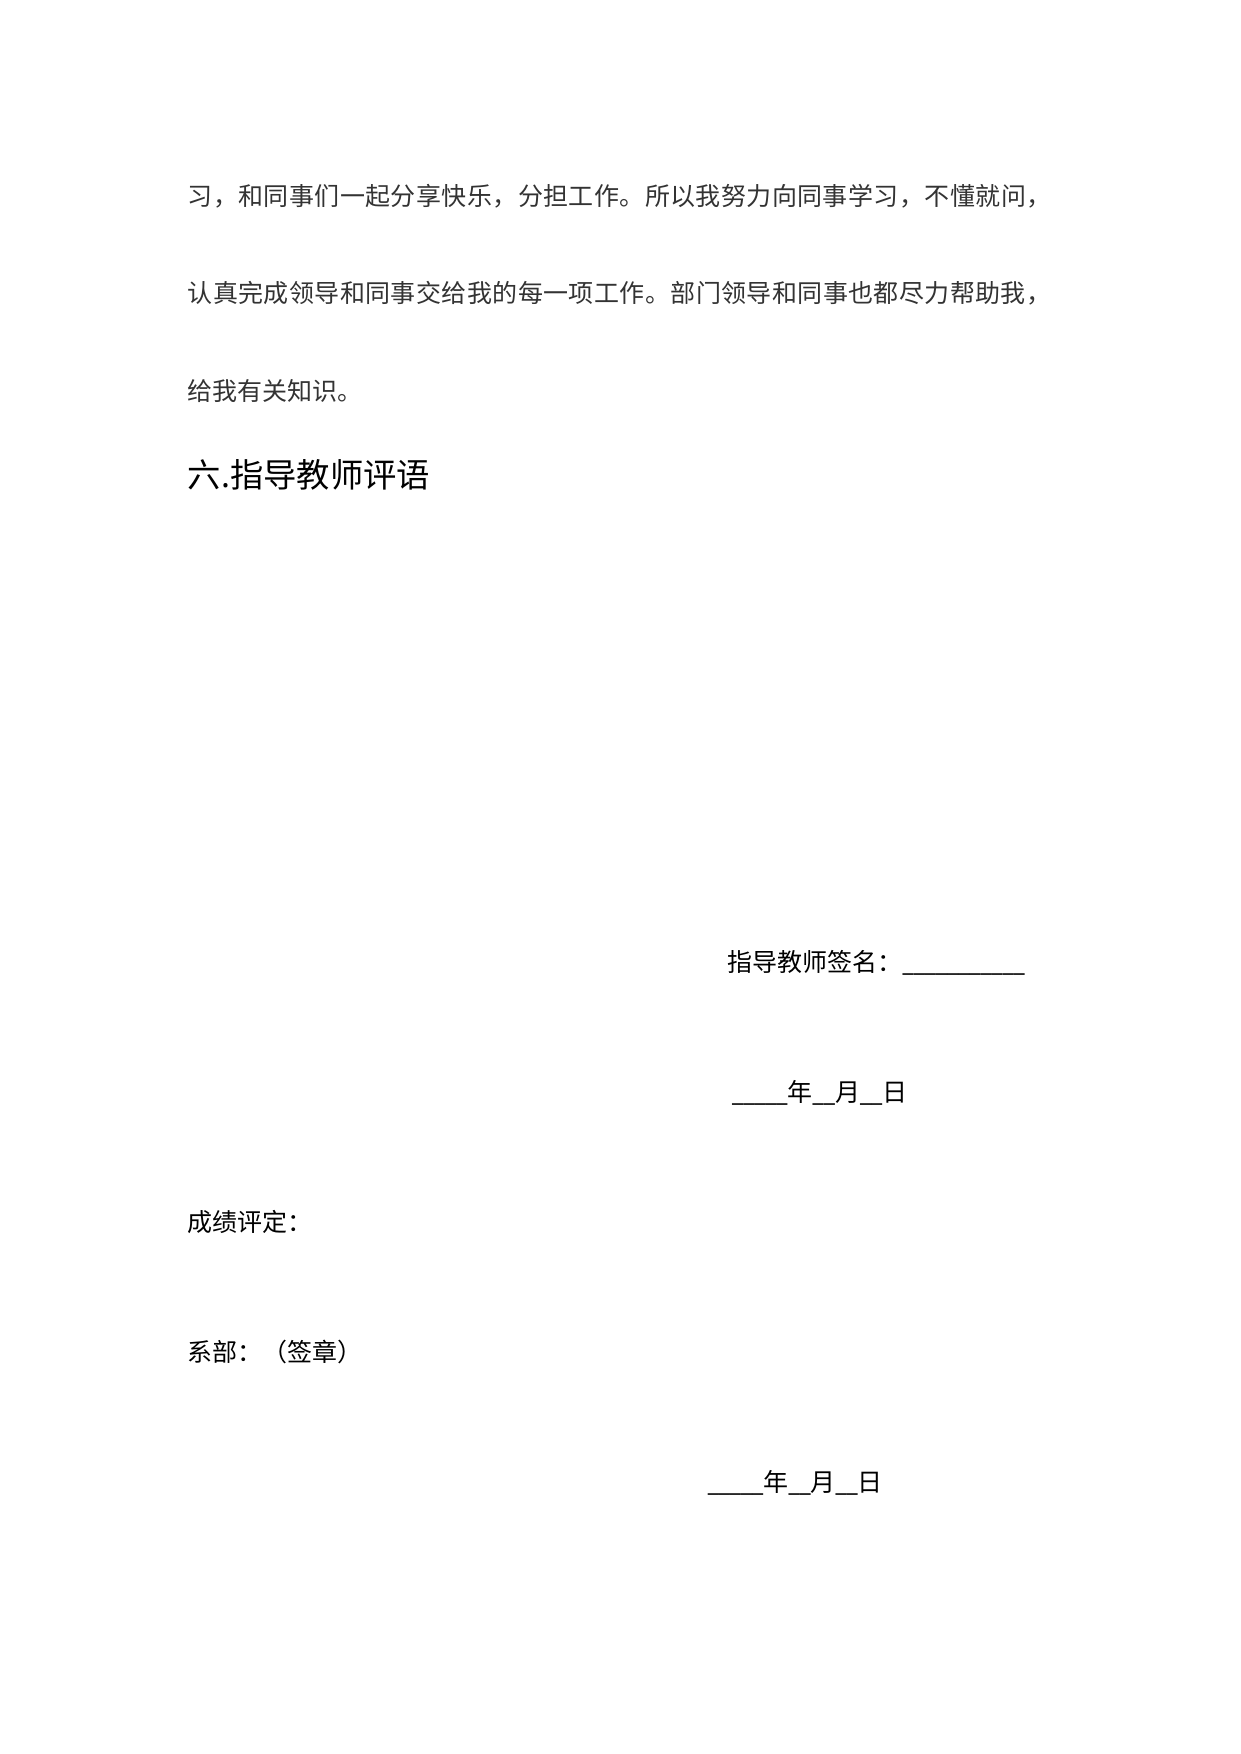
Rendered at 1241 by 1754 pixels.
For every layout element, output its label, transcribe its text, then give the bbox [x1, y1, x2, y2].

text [187, 162, 1053, 422]
text 成绩评定： [187, 1188, 1053, 1253]
text 六.指导教师评语 [187, 440, 1053, 505]
text _____年__月__日 [187, 1448, 1053, 1513]
text 指导教师签名：___________ [187, 928, 1053, 993]
text _____年__月__日 [187, 1058, 1053, 1123]
text 系部：（签章） [187, 1318, 1053, 1383]
